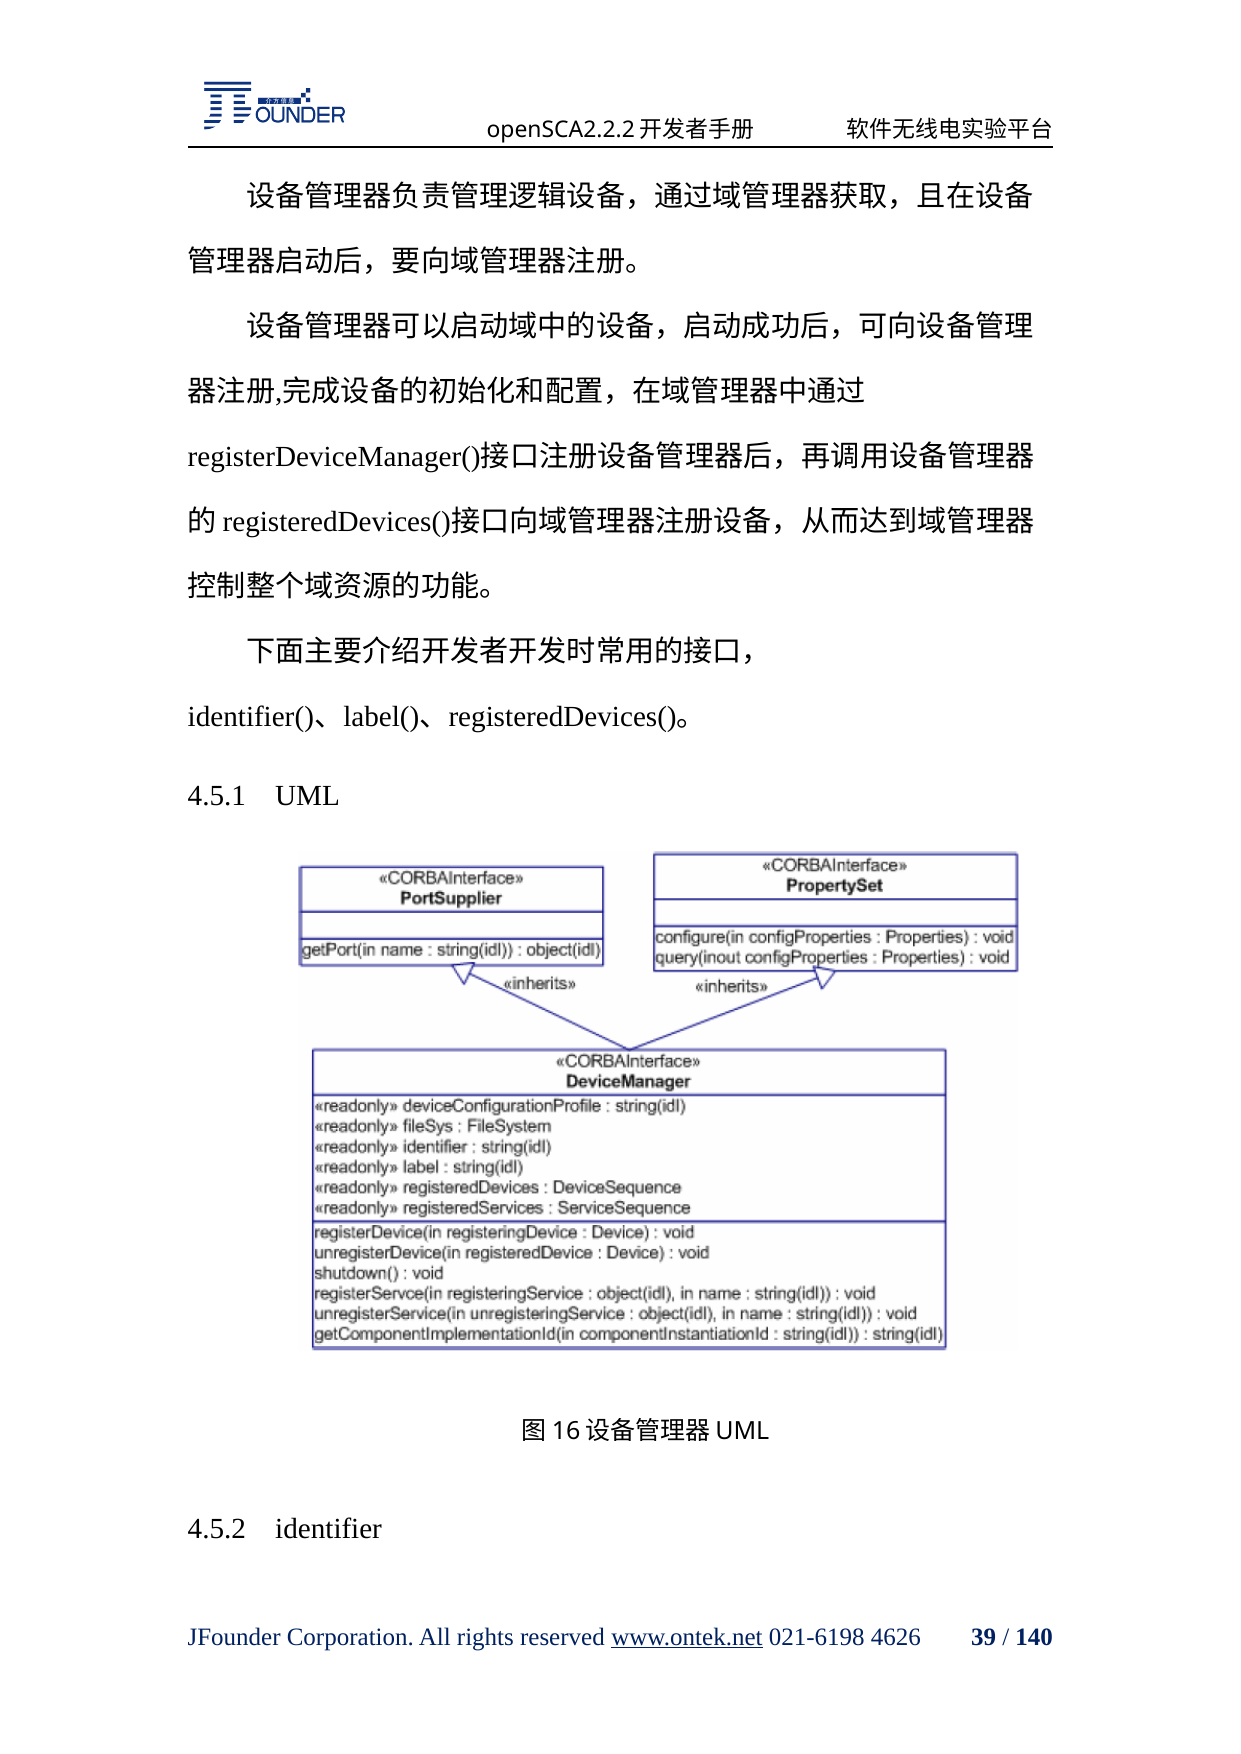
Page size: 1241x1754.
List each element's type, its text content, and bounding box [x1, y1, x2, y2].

text 图 16设备管理器UML [187, 1396, 1053, 1461]
picture [187, 73, 361, 138]
text 设备管理器可以启动域中的设备，启动成功后，可向设备管理器注册,完成设备的初始化和配置，在域管理器中通过registerDeviceManager()接口注册设备管理器后，再调用设备管理器的registeredDevices()接口向域管理器注册设备，从而达到域管理器控制整个域资源的功能。 [187, 291, 1053, 616]
text 下面主要介绍开发者开发时常用的接口，identifier()、label()、registeredDevices()。 [187, 616, 1053, 746]
text UML [187, 762, 1053, 827]
text identifier [187, 1495, 1053, 1560]
text 设备管理器负责管理逻辑设备，通过域管理器获取，且在设备管理器启动后，要向域管理器注册。 [187, 161, 1053, 291]
picture [289, 843, 1032, 1367]
